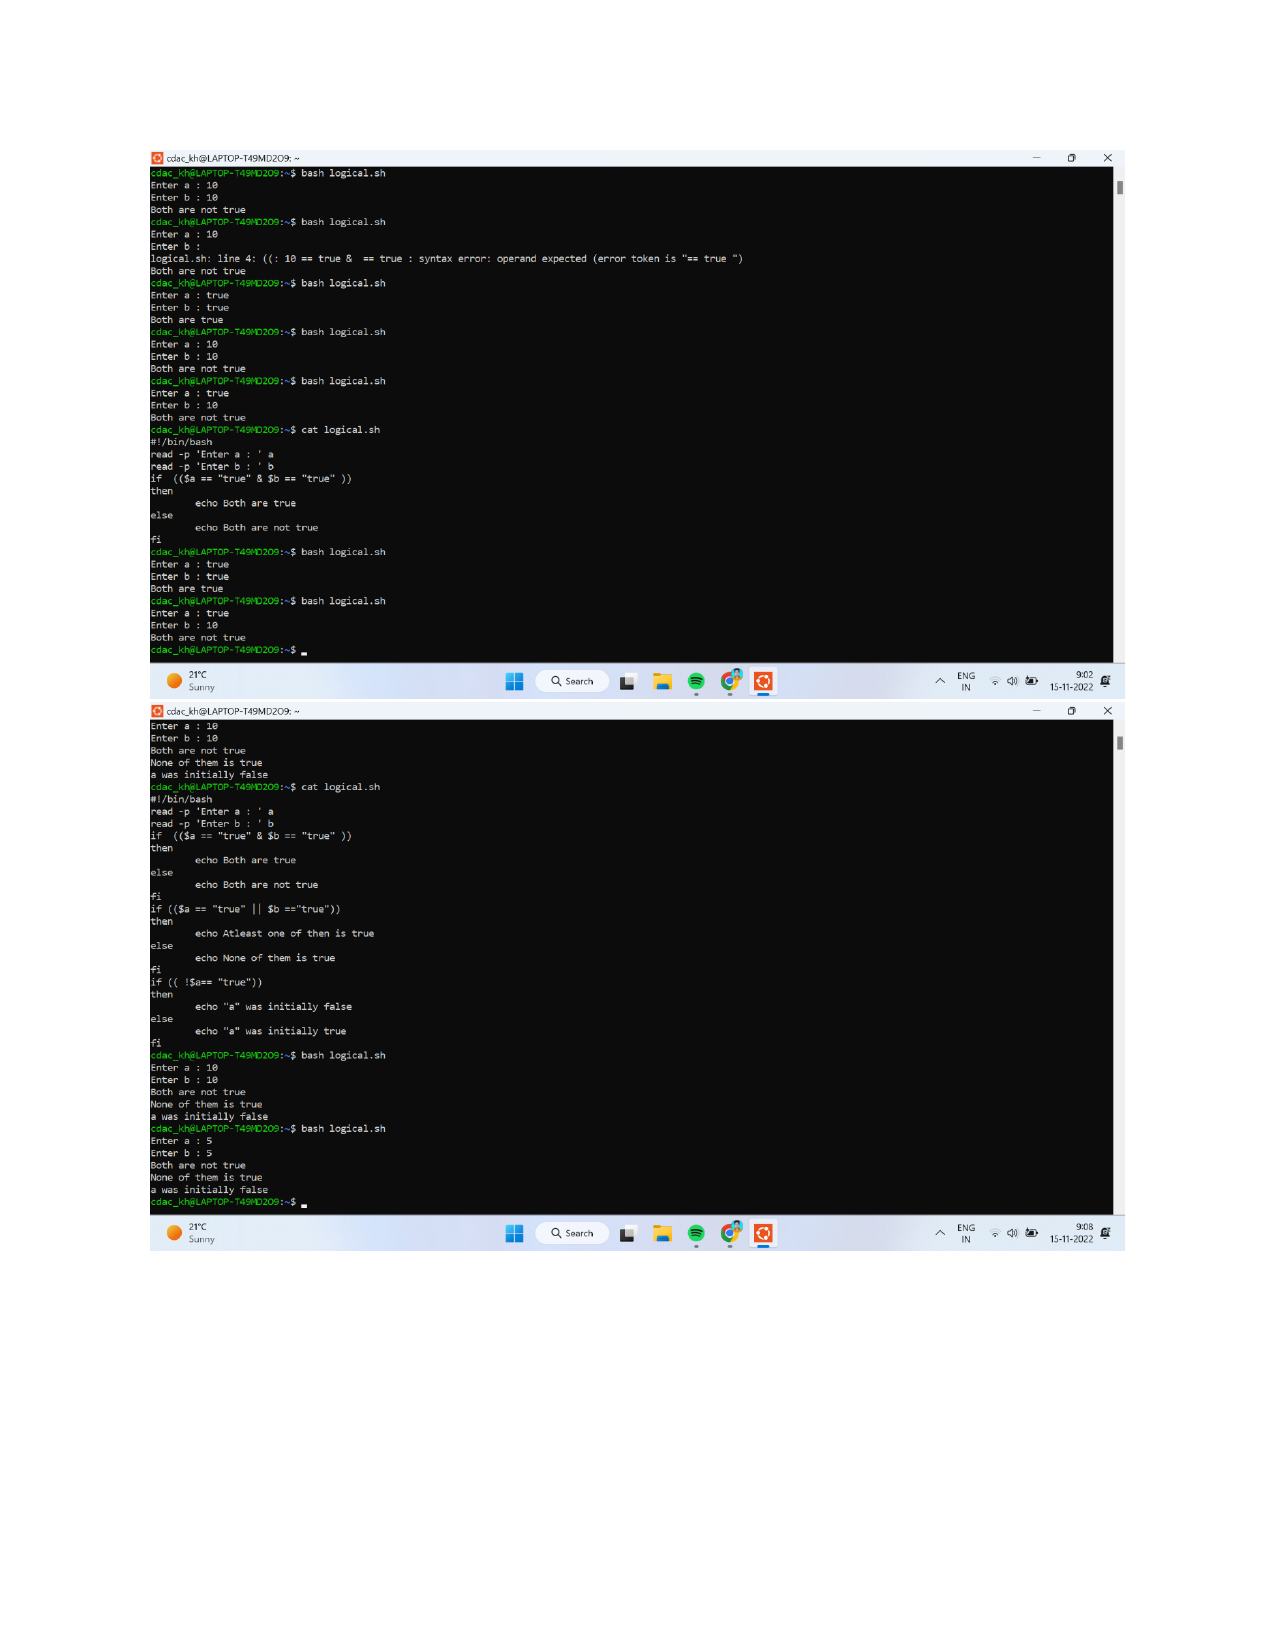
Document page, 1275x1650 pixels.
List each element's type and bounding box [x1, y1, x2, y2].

picture [150, 150, 1125, 699]
picture [150, 702, 1125, 1251]
